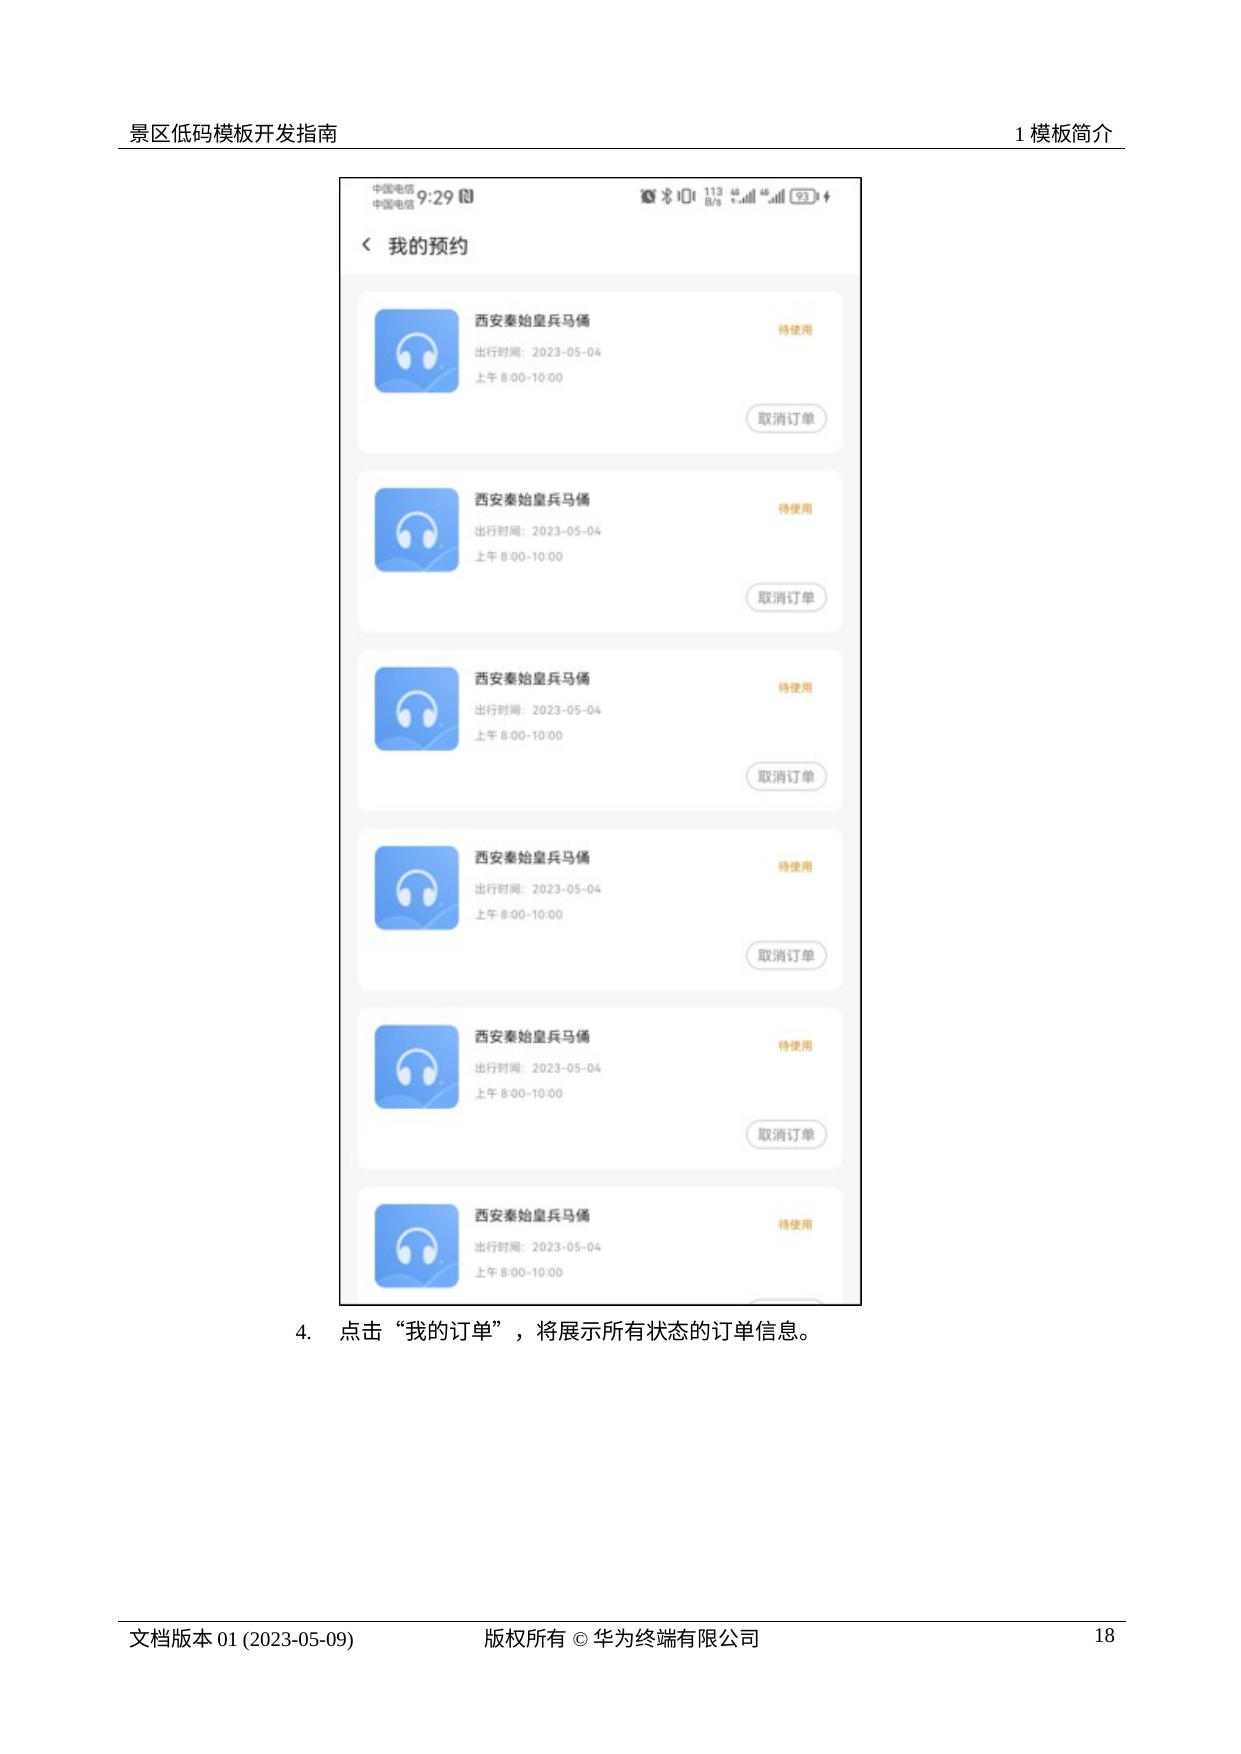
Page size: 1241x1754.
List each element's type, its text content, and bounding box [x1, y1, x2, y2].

picture [339, 177, 862, 1306]
list 点击“我的订单”，将展示所有状态的订单信息。 [295, 1314, 1122, 1345]
